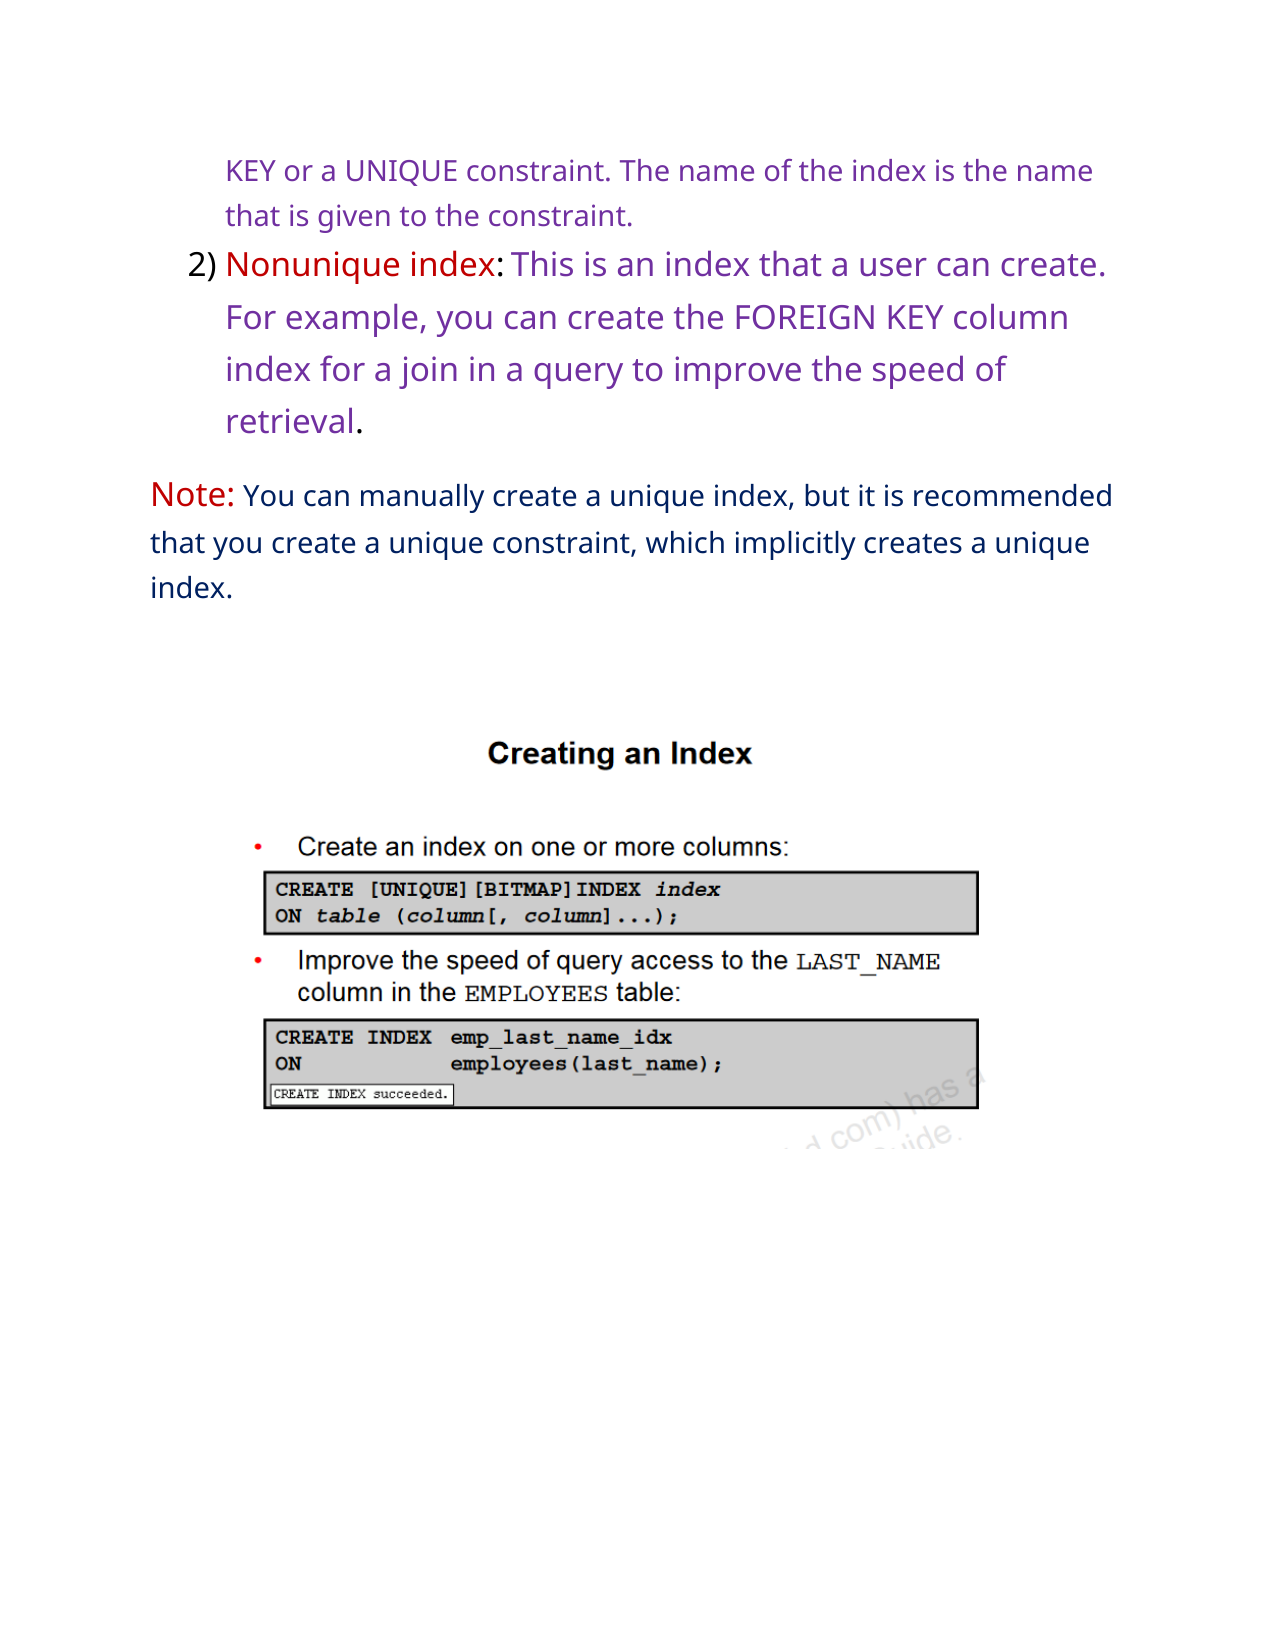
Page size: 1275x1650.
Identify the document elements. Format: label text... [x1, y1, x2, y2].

picture [242, 700, 1033, 1149]
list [187, 150, 1125, 235]
text Note: You can manually create a unique index, but it is recommended that you create a unique constraint, which implicitly creates a unique index. [150, 471, 1125, 607]
list Nonunique index: This is an index that a user can create. For example, you can create the FOREIGN KEY column index for a join in a query to improve the speed of retrieval. [187, 241, 1125, 443]
